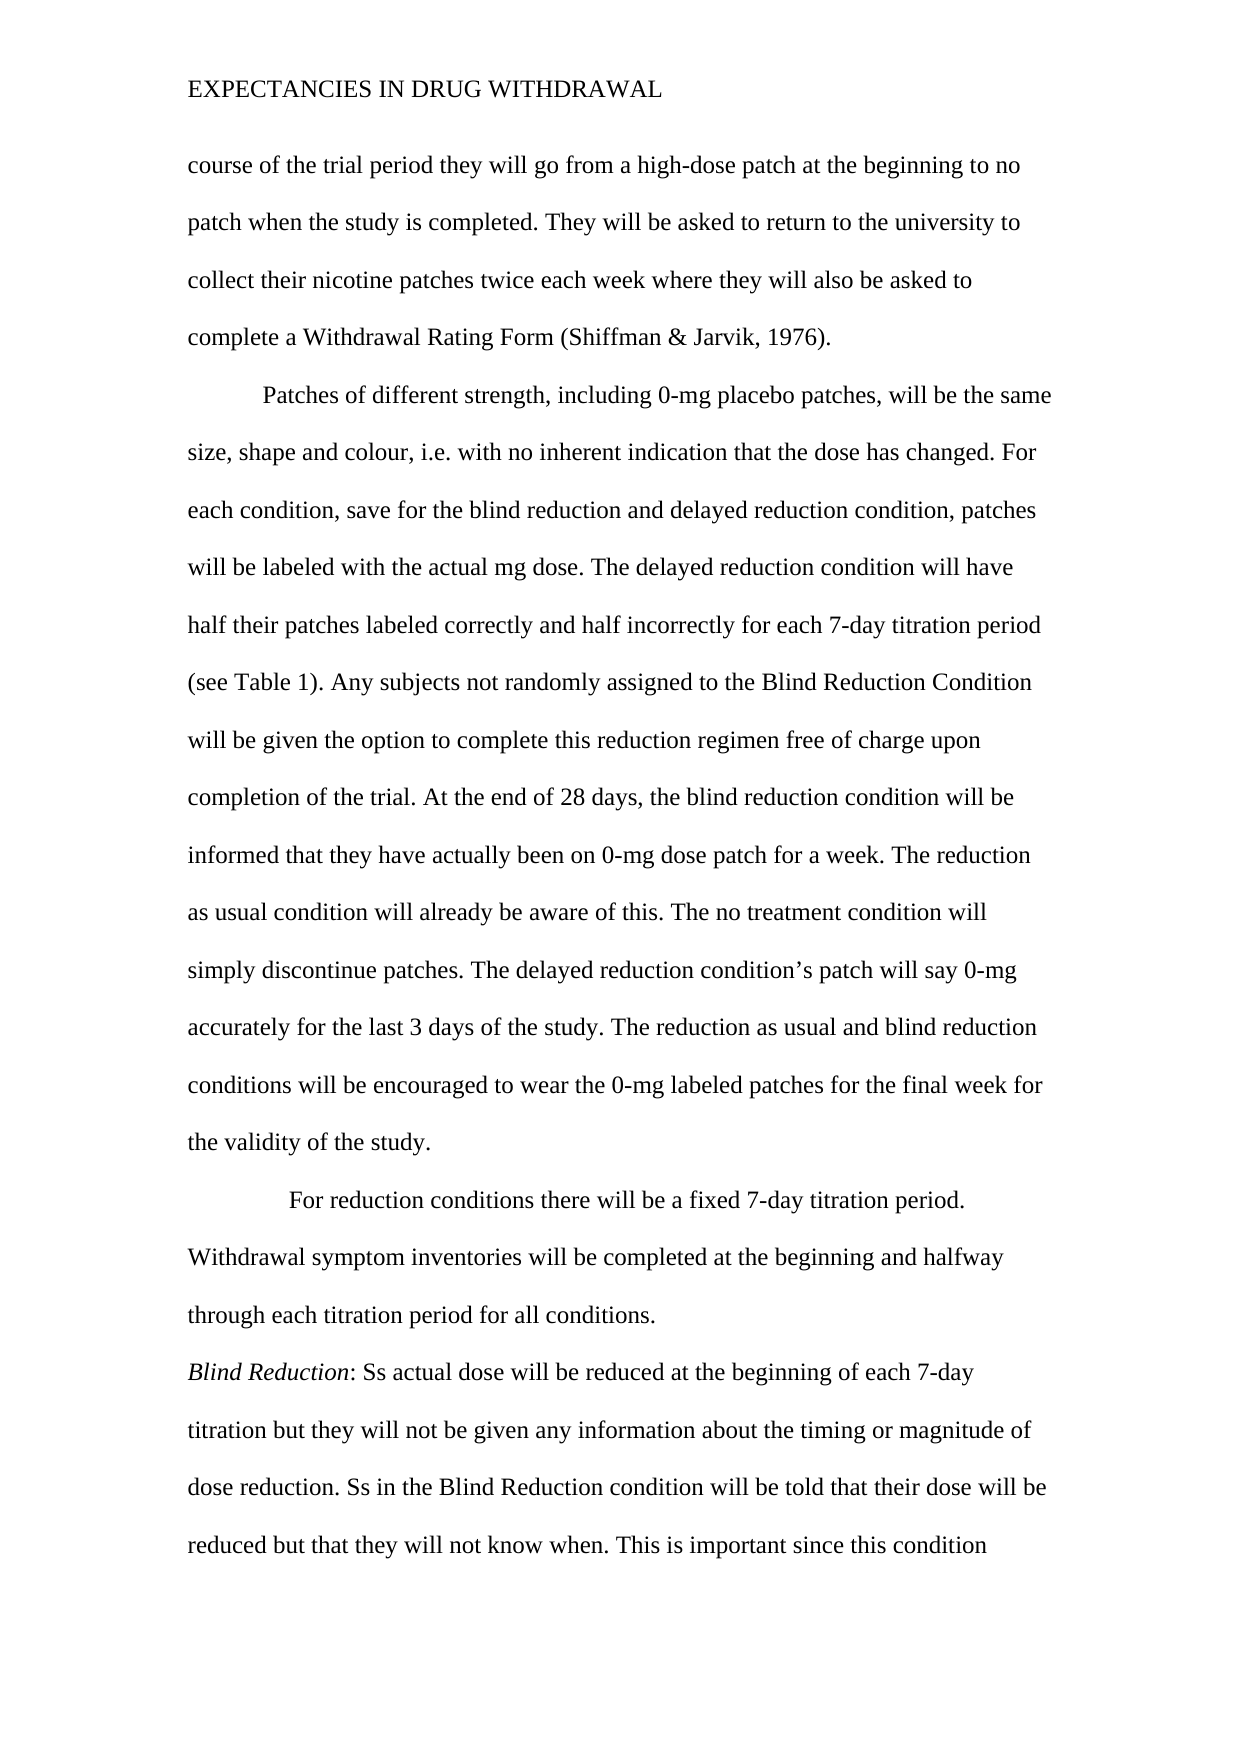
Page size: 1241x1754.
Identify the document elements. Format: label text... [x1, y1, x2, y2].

text Patches of different strength, including 0-mg placebo patches, will be the same size, shape and colour, i.e. with no inherent indication that the dose has changed. For each condition, save for the blind reduction and delayed reduction condition, patches will be labeled with the actual mg dose. The delayed reduction condition will have half their patches labeled correctly and half incorrectly for each 7-day titration period (see Table 1). Any subjects not randomly assigned to the Blind Reduction Condition will be given the option to complete this reduction regimen free of charge upon completion of the trial. At the end of 28 days, the blind reduction condition will be informed that they have actually been on 0-mg dose patch for a week. The reduction as usual condition will already be aware of this. The no treatment condition will simply discontinue patches. The delayed reduction condition’s patch will say 0-mg accurately for the last 3 days of the study. The reduction as usual and blind reduction conditions will be encouraged to wear the 0-mg labeled patches for the final week for the validity of the study. [187, 380, 1053, 1156]
text For reduction conditions there will be a fixed 7-day titration period. Withdrawal symptom inventories will be completed at the beginning and halfway through each titration period for all conditions. [187, 1185, 1053, 1329]
